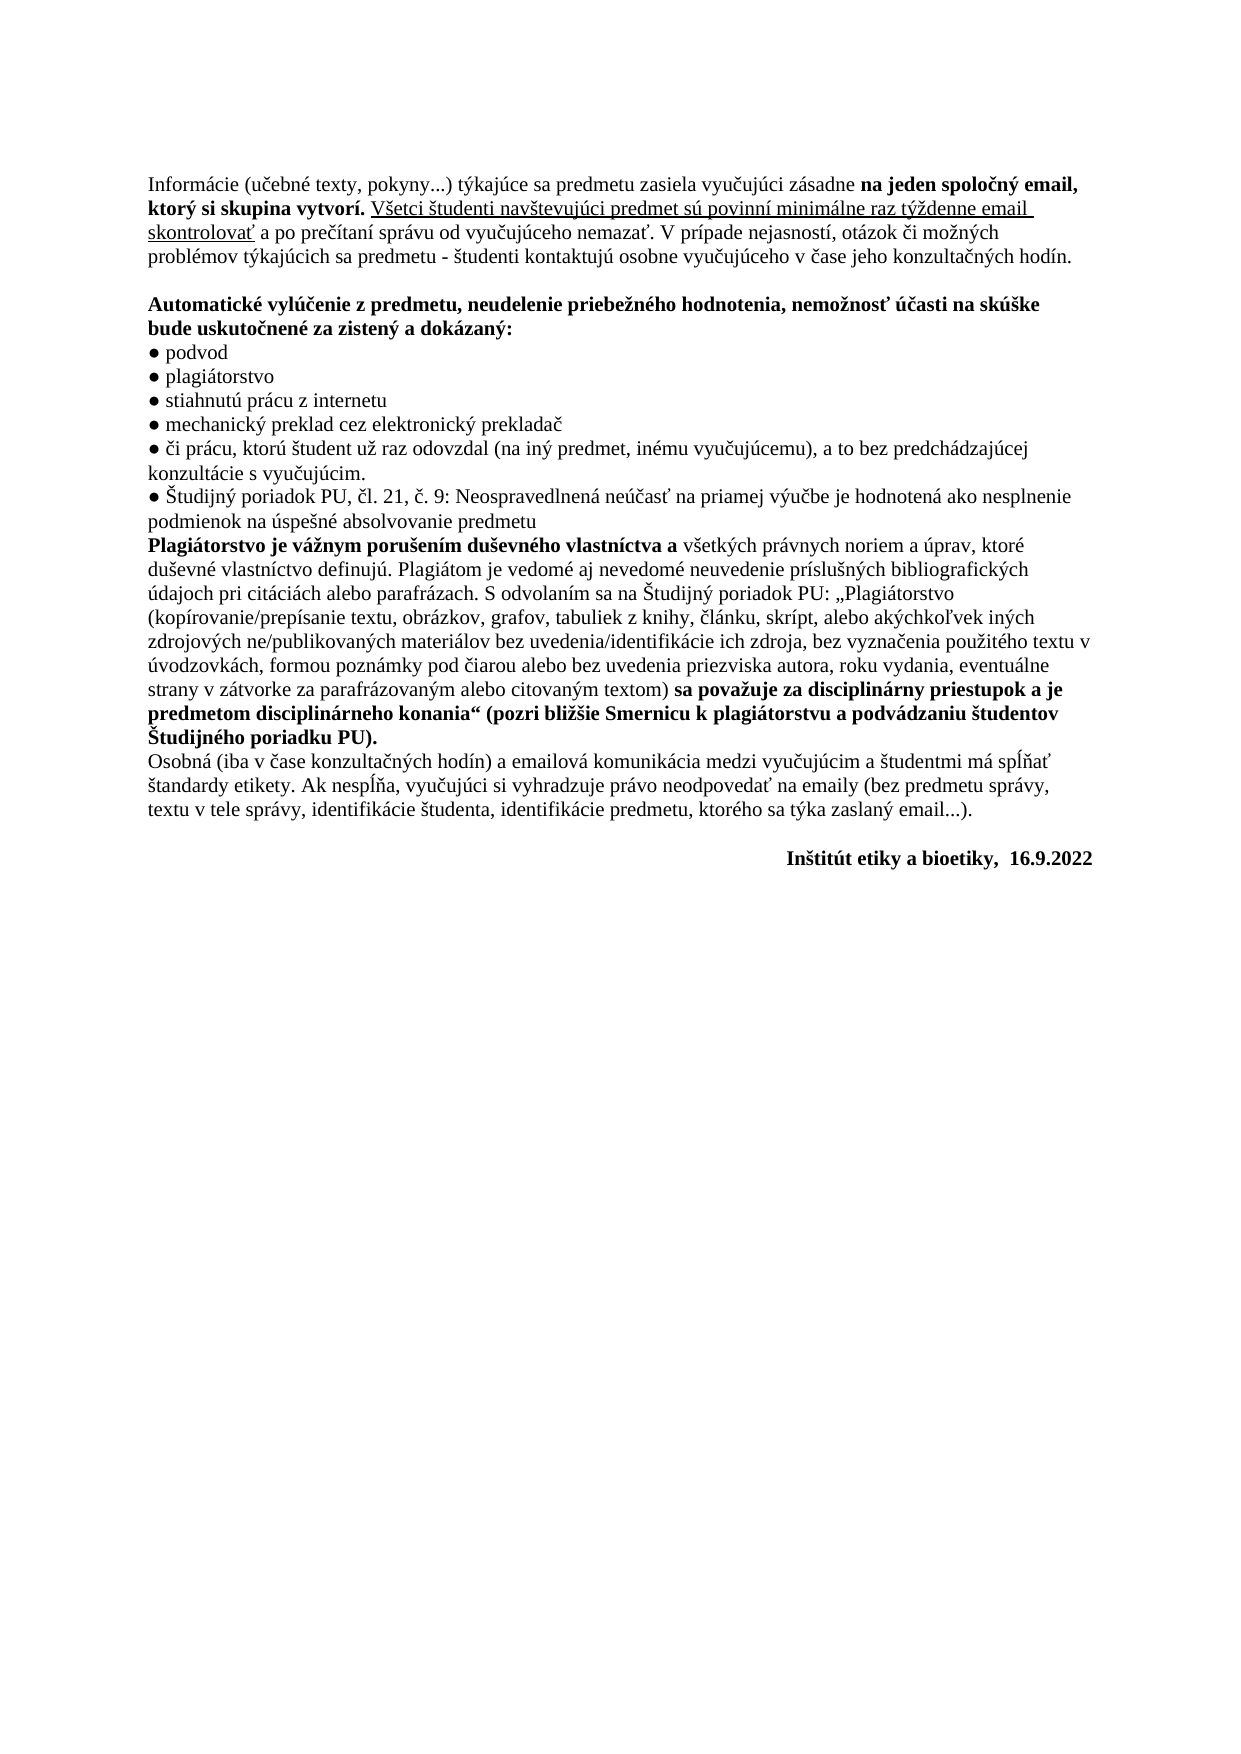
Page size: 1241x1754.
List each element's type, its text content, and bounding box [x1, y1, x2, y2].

text Informácie (učebné texty, pokyny...) týkajúce sa predmetu zasiela vyučujúci zásadne na jeden spoločný email, ktorý si skupina vytvorí. Všetci študenti navštevujúci predmet sú povinní minimálne raz týždenne email skontrolovať a po prečítaní správu od vyučujúceho nemazať. V prípade nejasností, otázok či možných problémov týkajúcich sa predmetu - študenti kontaktujú osobne vyučujúceho v čase jeho konzultačných hodín. [148, 172, 1093, 268]
text Automatické vylúčenie z predmetu, neudelenie priebežného hodnotenia, nemožnosť účasti na skúške bude uskutočnené za zistený a dokázaný: [148, 292, 1093, 340]
text ● či prácu, ktorú študent už raz odovzdal (na iný predmet, inému vyučujúcemu), a to bez predchádzajúcej konzultácie s vyučujúcim. [148, 436, 1093, 484]
text ● Študijný poriadok PU, čl. 21, č. 9: Neospravedlnená neúčasť na priamej výučbe je hodnotená ako nesplnenie podmienok na úspešné absolvovanie predmetu [148, 484, 1093, 533]
text Osobná (iba v čase konzultačných hodín) a emailová komunikácia medzi vyučujúcim a študentmi má spĺňať štandardy etikety. Ak nespĺňa, vyučujúci si vyhradzuje právo neodpovedať na emaily (bez predmetu správy, textu v tele správy, identifikácie študenta, identifikácie predmetu, ktorého sa týka zaslaný email...). [148, 749, 1093, 821]
text Plagiátorstvo je vážnym porušením duševného vlastníctva a všetkých právnych noriem a úprav, ktoré duševné vlastníctvo definujú. Plagiátom je vedomé aj nevedomé neuvedenie príslušných bibliografických údajoch pri citáciách alebo parafrázach. S odvolaním sa na Študijný poriadok PU: „Plagiátorstvo (kopírovanie/prepísanie textu, obrázkov, grafov, tabuliek z knihy, článku, skrípt, alebo akýchkoľvek iných zdrojových ne/publikovaných materiálov bez uvedenia/identifikácie ich zdroja, bez vyznačenia použitého textu v úvodzovkách, formou poznámky pod čiarou alebo bez uvedenia priezviska autora, roku vydania, eventuálne strany v zátvorke za parafrázovaným alebo citovaným textom) sa považuje za disciplinárny priestupok a je predmetom disciplinárneho konania“ (pozri bližšie Smernicu k plagiátorstvu a podvádzaniu študentov Študijného poriadku PU). [148, 533, 1093, 749]
text ● podvod [148, 340, 1093, 364]
text ● plagiátorstvo [148, 364, 1093, 388]
text ● stiahnutú prácu z internetu [148, 388, 1093, 412]
text ● mechanický preklad cez elektronický prekladač [148, 412, 1093, 436]
text Inštitút etiky a bioetiky, 16.9.2022 [148, 845, 1093, 869]
